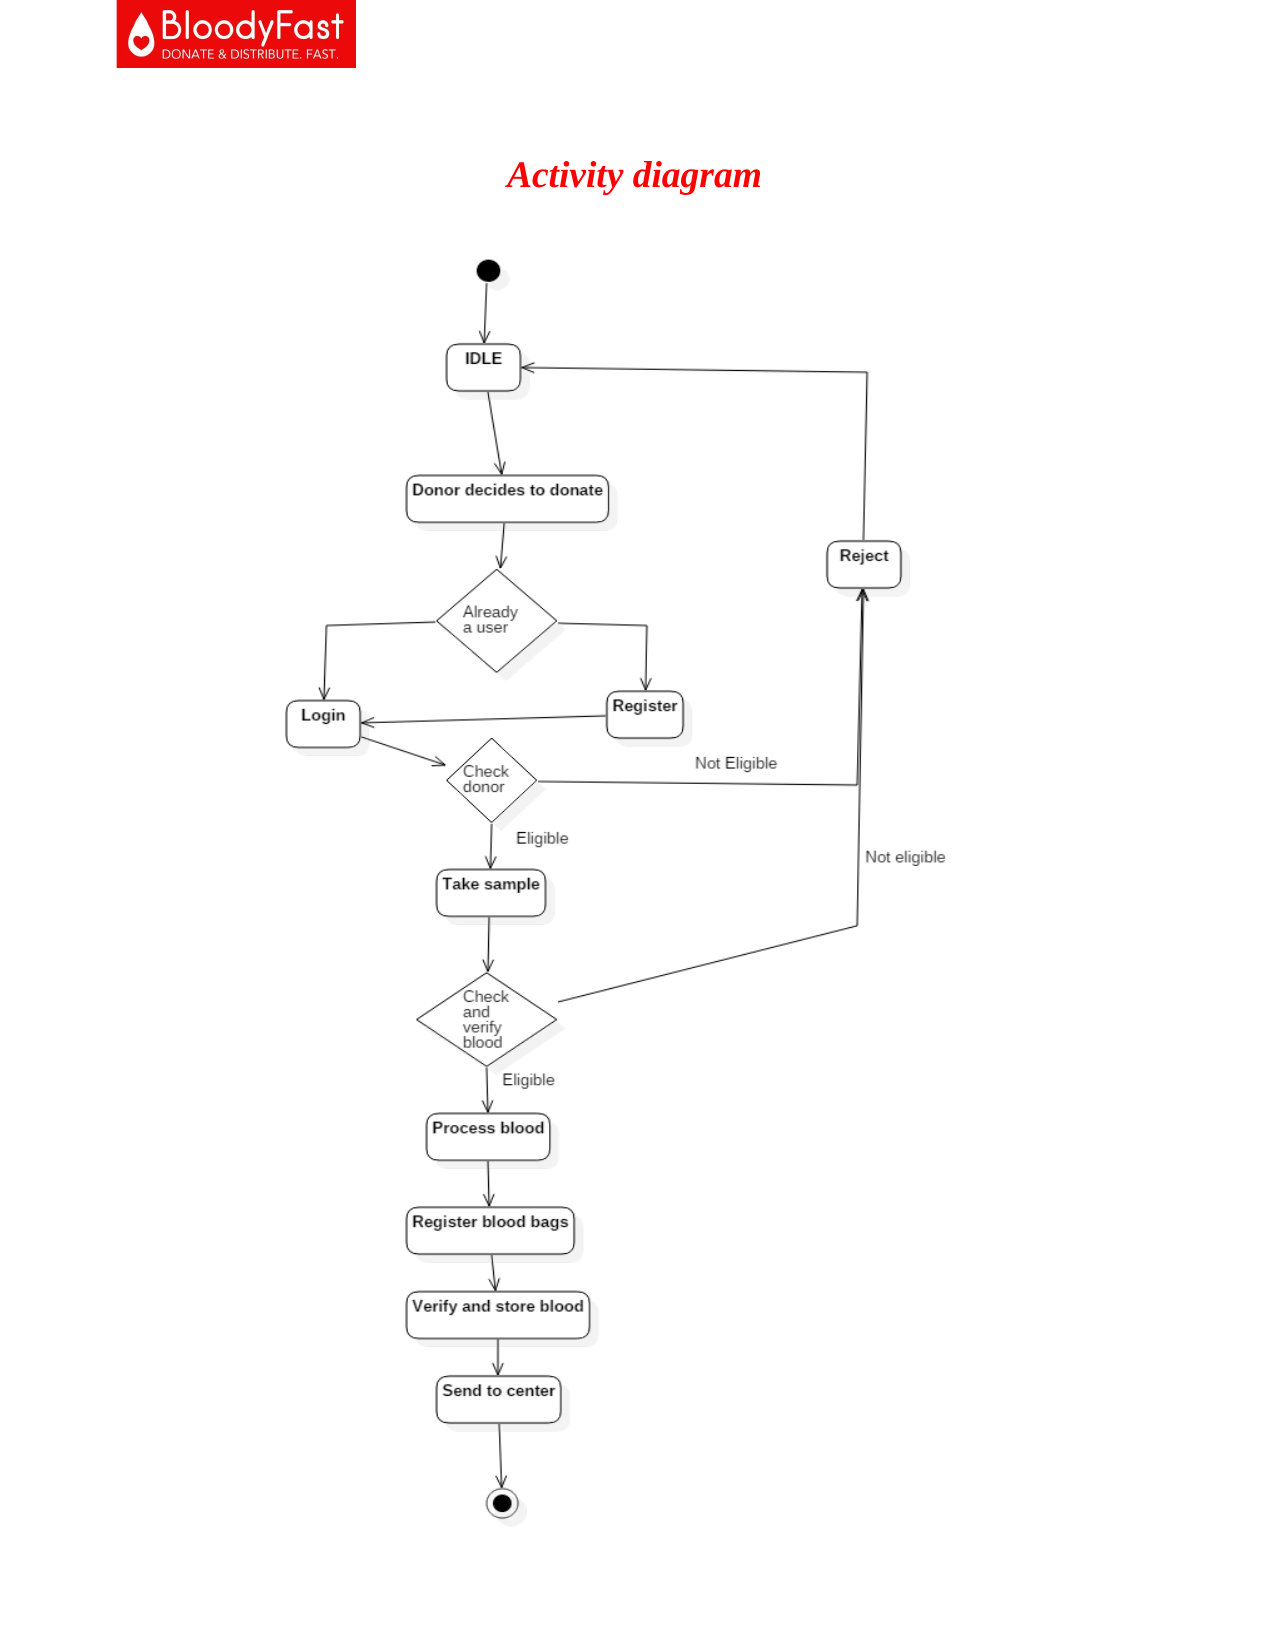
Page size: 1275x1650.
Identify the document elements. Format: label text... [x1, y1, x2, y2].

picture [274, 248, 995, 1565]
picture [116, 0, 356, 68]
subtitle Activity diagram [117, 152, 1152, 195]
